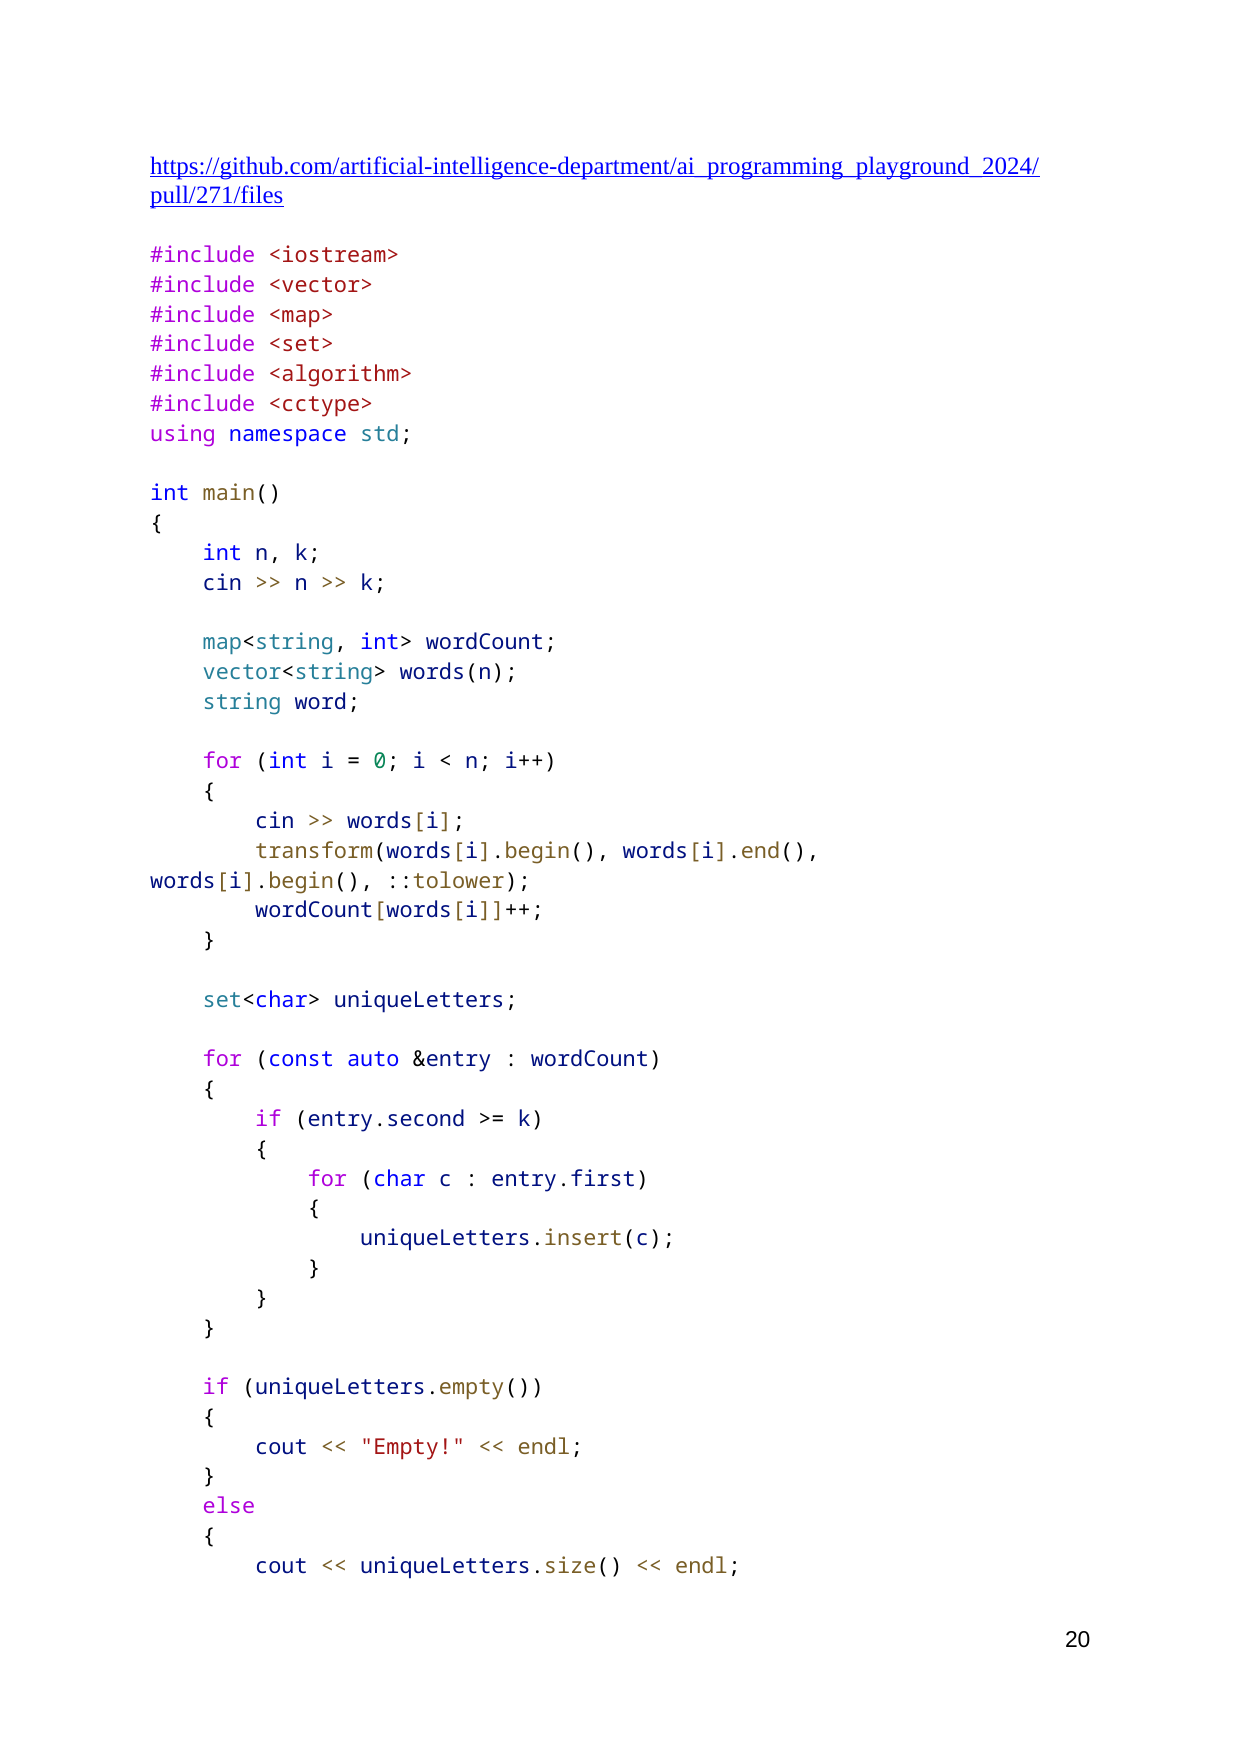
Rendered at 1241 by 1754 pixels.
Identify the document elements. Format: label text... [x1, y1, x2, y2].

text string word; [150, 686, 1090, 716]
text #include <algorithm> [150, 358, 1090, 388]
text using namespace std; [150, 418, 1090, 448]
text { [150, 1401, 1090, 1431]
text } [150, 1252, 1090, 1282]
text { [150, 1192, 1090, 1222]
text int n, k; [150, 537, 1090, 567]
text #include <map> [150, 299, 1090, 328]
text for (int i = 0; i < n; i++) [150, 746, 1090, 775]
text cout << "Empty!" << endl; [150, 1431, 1090, 1461]
text cout << uniqueLetters.size() << endl; [150, 1550, 1090, 1580]
text wordCount[words[i]]++; [150, 894, 1090, 924]
text } [150, 1461, 1090, 1490]
text for (char c : entry.first) [150, 1163, 1090, 1192]
text vector<string> words(n); [150, 656, 1090, 686]
text https://github.com/artificial-intelligence-department/ai_programming_playground_2024/pull/271/files [150, 150, 1090, 209]
text uniqueLetters.insert(c); [150, 1222, 1090, 1252]
text } [150, 924, 1090, 954]
text if (uniqueLetters.empty()) [150, 1371, 1090, 1401]
text #include <iostream> [150, 239, 1090, 269]
text } [150, 1282, 1090, 1312]
text #include <set> [150, 328, 1090, 358]
text { [150, 1133, 1090, 1163]
text int main() [150, 477, 1090, 507]
text for (const auto &entry : wordCount) [150, 1043, 1090, 1073]
text transform(words[i].begin(), words[i].end(), words[i].begin(), ::tolower); [150, 835, 1090, 894]
text } [150, 1312, 1090, 1341]
text else [150, 1490, 1090, 1520]
text { [150, 1520, 1090, 1550]
text cin >> words[i]; [150, 805, 1090, 835]
text if (entry.second >= k) [150, 1103, 1090, 1133]
text { [150, 507, 1090, 537]
text { [150, 775, 1090, 805]
text cin >> n >> k; [150, 567, 1090, 597]
text map<string, int> wordCount; [150, 626, 1090, 656]
text set<char> uniqueLetters; [150, 984, 1090, 1014]
text { [150, 1073, 1090, 1103]
text #include <vector> [150, 269, 1090, 299]
text #include <cctype> [150, 388, 1090, 418]
